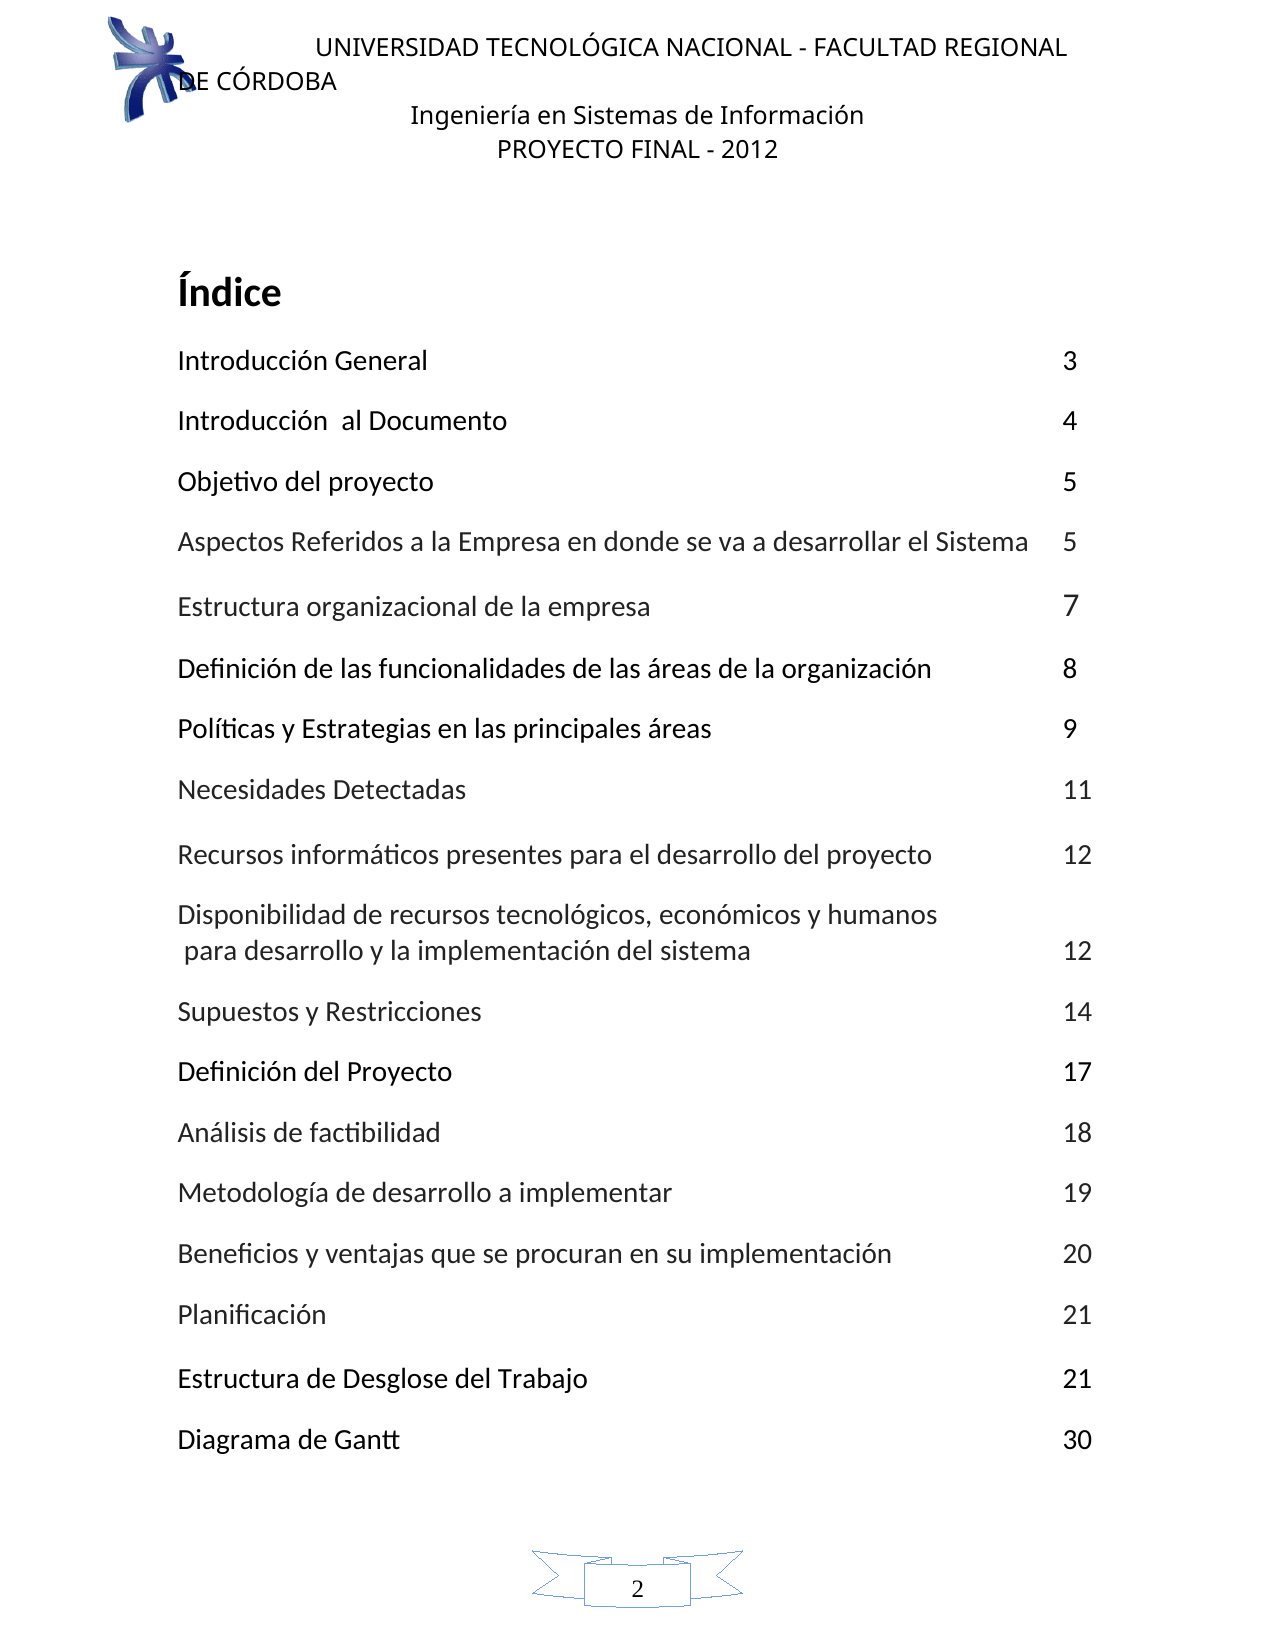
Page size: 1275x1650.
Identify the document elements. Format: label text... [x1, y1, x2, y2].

text Políticas y Estrategias en las principales áreas 9 [177, 710, 1098, 746]
text Índice [177, 266, 1098, 317]
text Análisis de factibilidad 18 [177, 1114, 1098, 1149]
text Definición de las funcionalidades de las áreas de la organización 8 [177, 650, 1098, 685]
text Recursos informáticos presentes para el desarrollo del proyecto 12 [177, 836, 1098, 871]
text Aspectos Referidos a la Empresa en donde se va a desarrollar el Sistema 5 [177, 523, 1098, 559]
text Diagrama de Gantt 30 [177, 1421, 1098, 1457]
text Planificación 21 [177, 1296, 1098, 1331]
text Objetivo del proyecto 5 [177, 463, 1098, 498]
text para desarrollo y la implementación del sistema 12 [177, 932, 1098, 968]
text Beneficios y ventajas que se procuran en su implementación 20 [177, 1235, 1098, 1271]
text Introducción al Documento 4 [177, 402, 1098, 438]
text Definición del Proyecto 17 [177, 1053, 1098, 1089]
text Necesidades Detectadas 11 [177, 771, 1098, 807]
text Estructura organizacional de la empresa 7 [177, 584, 1098, 625]
text Estructura de Desglose del Trabajo 21 [177, 1361, 1098, 1396]
text Supuestos y Restricciones 14 [177, 993, 1098, 1028]
text Metodología de desarrollo a implementar 19 [177, 1174, 1098, 1210]
text Disponibilidad de recursos tecnológicos, económicos y humanos [177, 896, 1098, 932]
text Introducción General 3 [177, 342, 1098, 377]
